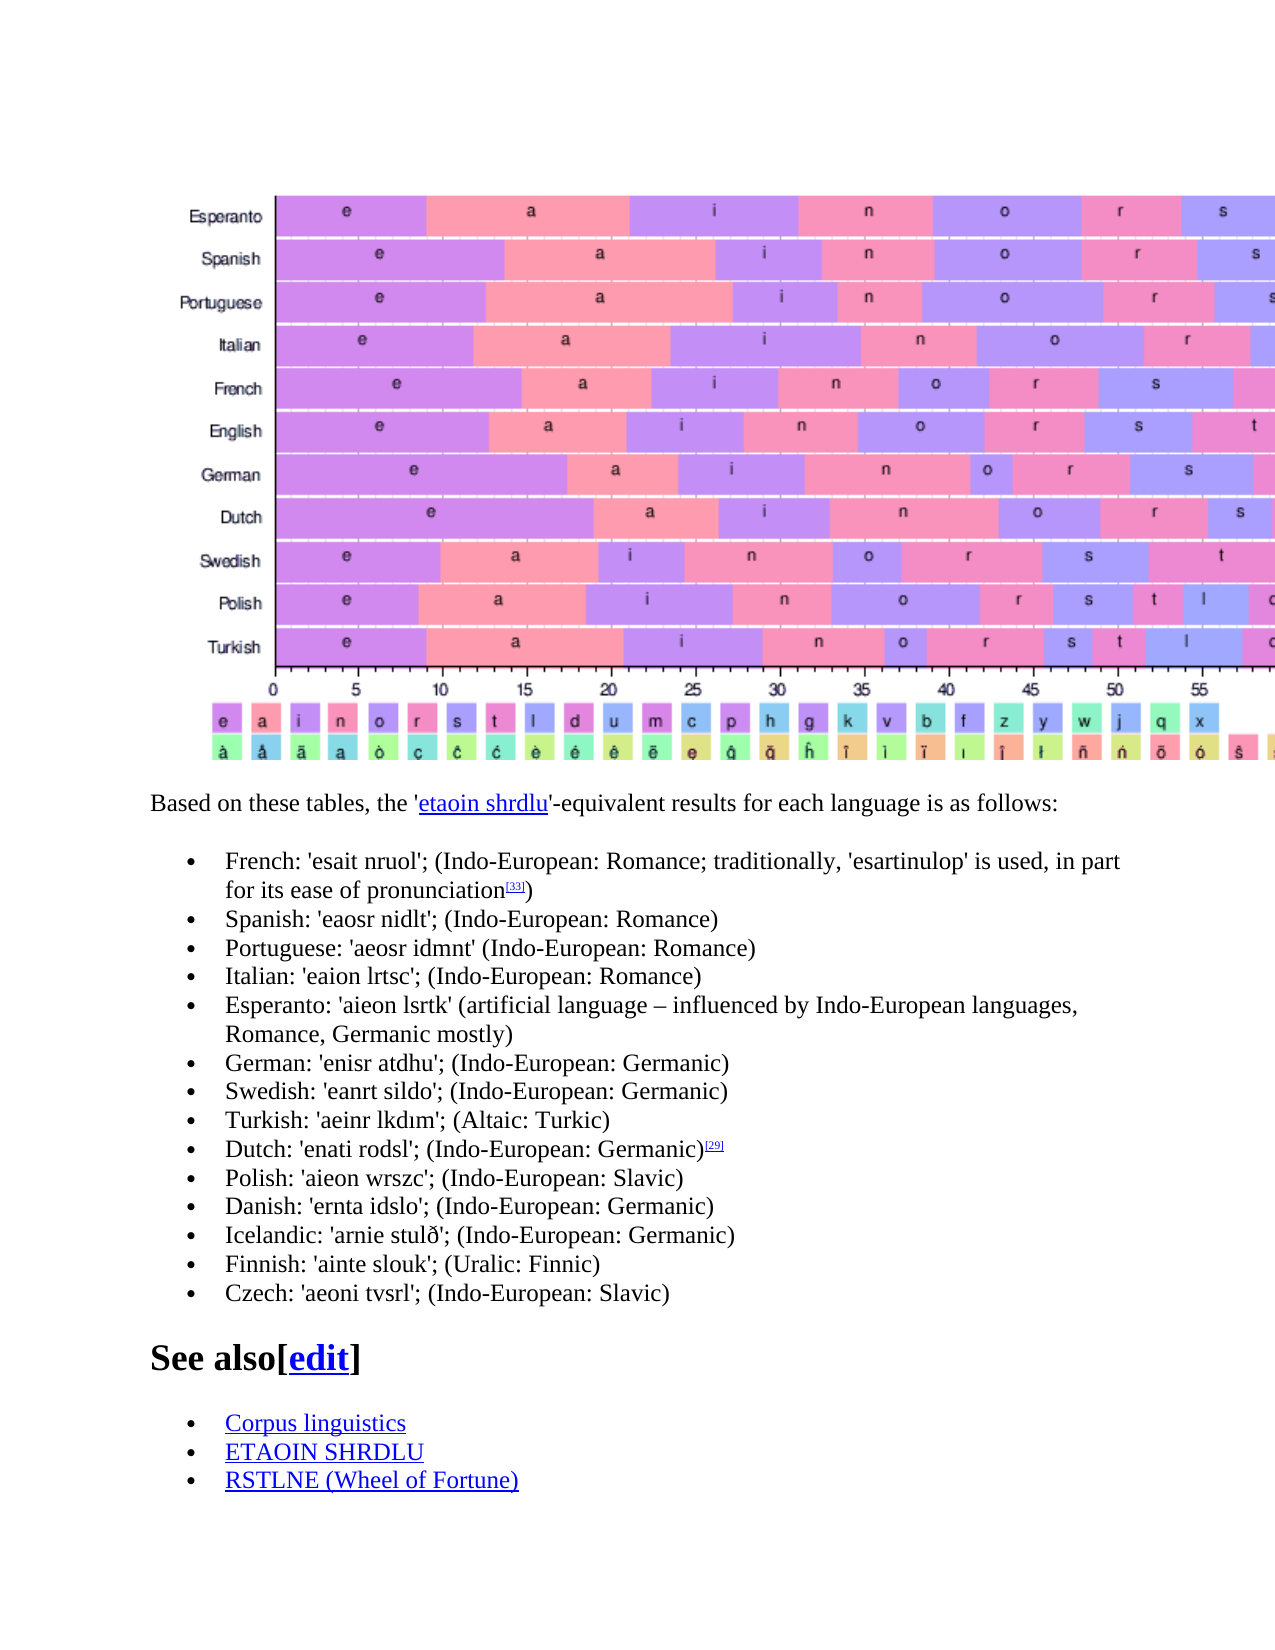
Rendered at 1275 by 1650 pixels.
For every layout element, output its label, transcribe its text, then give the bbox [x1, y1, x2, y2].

list Polish: 'aieon wrszc'; (Indo-European: Slavic) [187, 1163, 1125, 1191]
text Based on these tables, the 'etaoin shrdlu'-equivalent results for each language is as follows: [150, 788, 1125, 817]
text See also[edit] [150, 1336, 1125, 1379]
list Esperanto: 'aieon lsrtk' (artificial language – influenced by Indo-European languages, Romance, Germanic mostly) [187, 990, 1125, 1048]
list Italian: 'eaion lrtsc'; (Indo-European: Romance) [187, 961, 1125, 990]
list Dutch: 'enati rodsl'; (Indo-European: Germanic)[29] [187, 1134, 1125, 1163]
picture [150, 150, 1275, 760]
list Finnish: 'ainte slouk'; (Uralic: Finnic) [187, 1249, 1125, 1278]
list Swedish: 'eanrt sildo'; (Indo-European: Germanic) [187, 1076, 1125, 1105]
list ETAOIN SHRDLU [187, 1437, 1125, 1465]
list Spanish: 'eaosr nidlt'; (Indo-European: Romance) [187, 904, 1125, 933]
list Corpus linguistics [187, 1408, 1125, 1437]
list Danish: 'ernta idslo'; (Indo-European: Germanic) [187, 1191, 1125, 1220]
list German: 'enisr atdhu'; (Indo-European: Germanic) [187, 1048, 1125, 1076]
list Turkish: 'aeinr lkdım'; (Altaic: Turkic) [187, 1105, 1125, 1134]
list Icelandic: 'arnie stulð'; (Indo-European: Germanic) [187, 1220, 1125, 1249]
list Czech: 'aeoni tvsrl'; (Indo-European: Slavic) [187, 1278, 1125, 1306]
list RSTLNE (Wheel of Fortune) [187, 1465, 1125, 1494]
list Portuguese: 'aeosr idmnt' (Indo-European: Romance) [187, 933, 1125, 961]
list French: 'esait nruol'; (Indo-European: Romance; traditionally, 'esartinulop' is used, in part for its ease of pronunciation[33]) [187, 846, 1125, 904]
